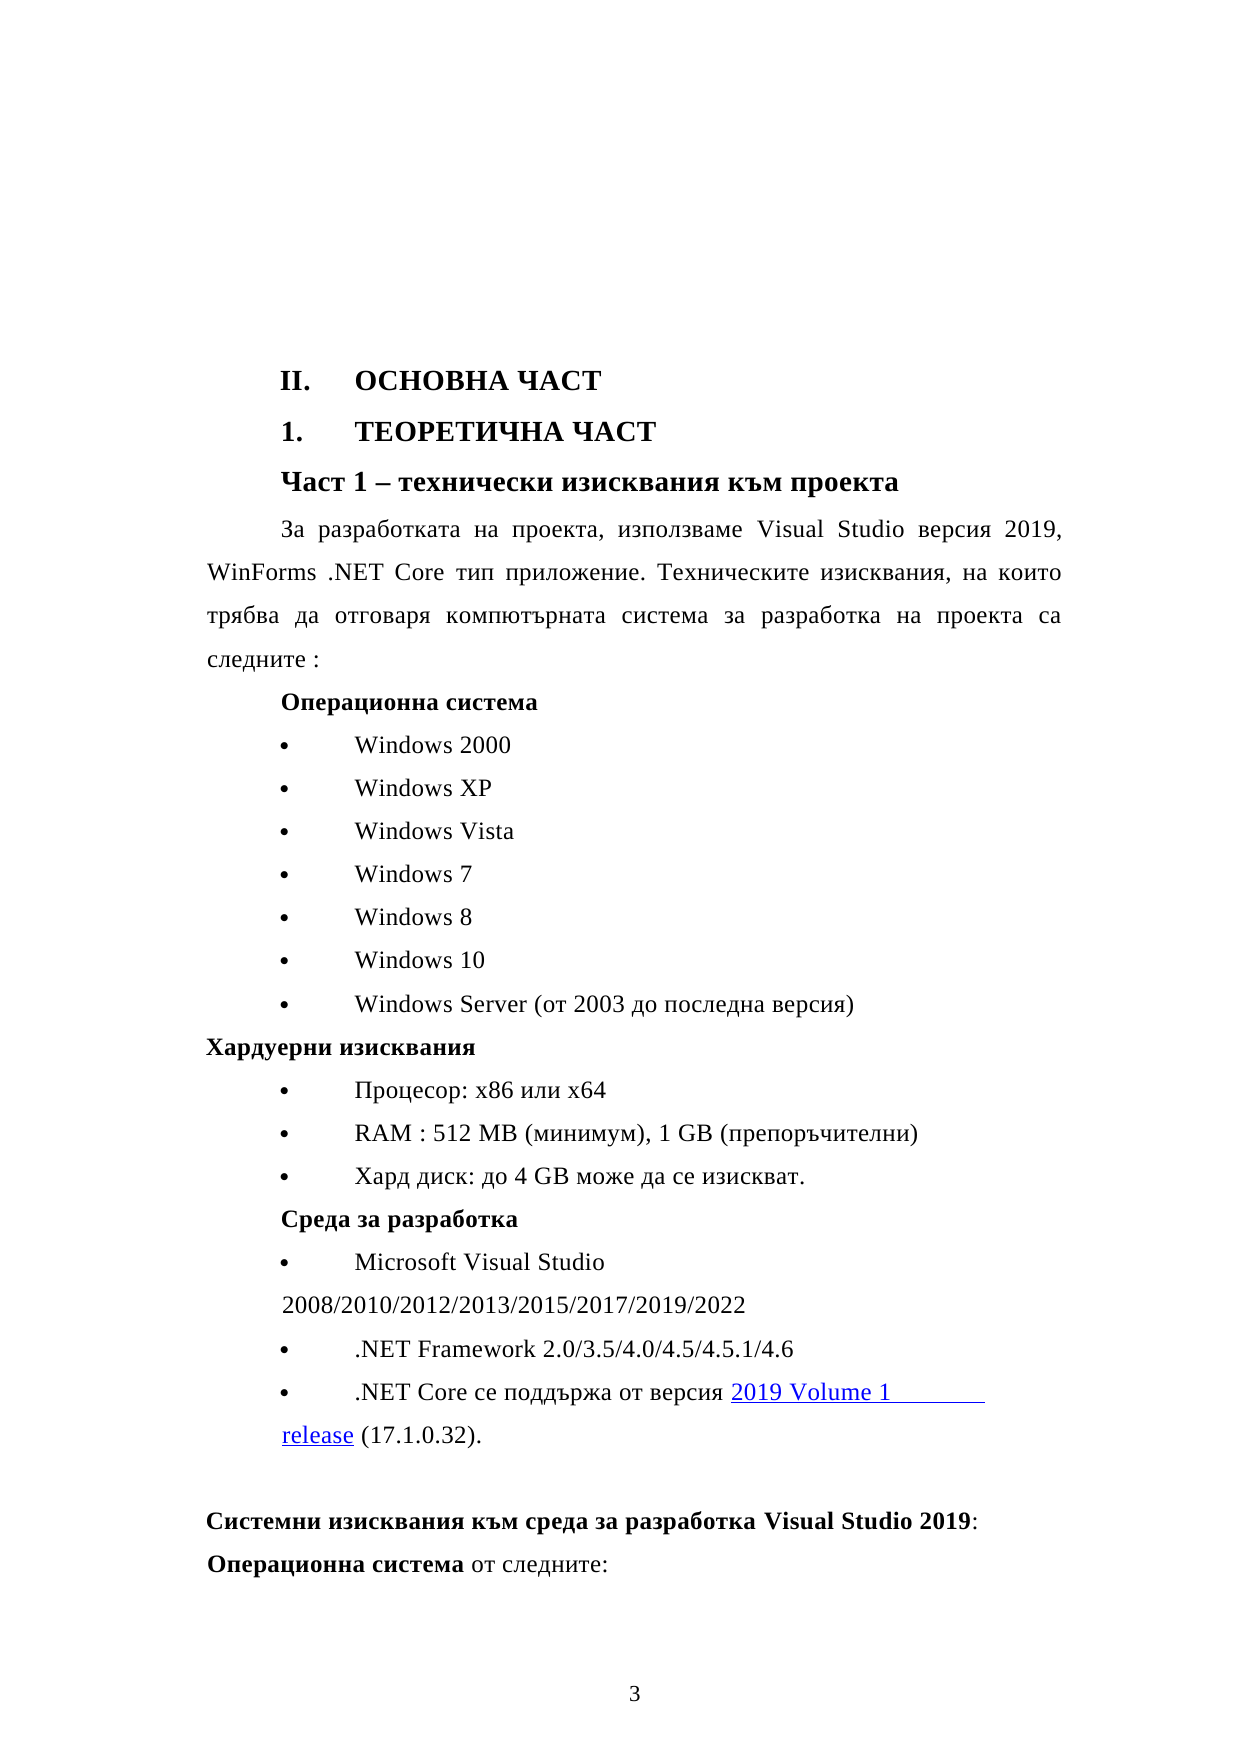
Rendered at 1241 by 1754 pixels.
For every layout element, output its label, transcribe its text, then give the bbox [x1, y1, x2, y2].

text Хардуерни изисквания [206, 1032, 1062, 1061]
list ТЕОРЕТИЧНА ЧАСТ [207, 414, 1062, 447]
list Windows Vista [281, 816, 1062, 845]
list Хард диск: до 4 GB може да се изискват. [281, 1161, 1062, 1190]
text Операционна система [207, 687, 1062, 716]
list Windows XP [281, 773, 1062, 802]
list Microsoft Visual Studio 2008/2010/2012/2013/2015/2017/2019/2022 [281, 1247, 1062, 1319]
text Операционна система от следните: [206, 1549, 1062, 1578]
text Част 1 – технически изисквания към проекта [207, 464, 1062, 497]
list Процесор: x86 или x64 [281, 1075, 1062, 1104]
list Windows 7 [281, 859, 1062, 888]
text Системни изисквания към среда за разработка Visual Studio 2019: [206, 1506, 1062, 1535]
list Windows 8 [281, 902, 1062, 931]
list Windows Server (от 2003 до последна версия) [281, 989, 1062, 1017]
list .NET Framework 2.0/3.5/4.0/4.5/4.5.1/4.6 [281, 1334, 1062, 1362]
text Среда за разработка [281, 1204, 1062, 1233]
list Windows 10 [281, 946, 1062, 974]
list .NET Core се поддържа от версия 2019 Volume 1 release (17.1.0.32). [281, 1377, 1062, 1449]
text За разработката на проекта, използваме Visual Studio версия 2019, WinForms .NET Core тип приложение. Техническите изисквания, на които трябва да отговаря компютърната система за разработка на проекта са следните : [207, 514, 1062, 672]
list Windows 2000 [281, 730, 1062, 759]
list RAM : 512 MB (минимум), 1 GB (препоръчителни) [281, 1118, 1062, 1147]
list ОСНОВНА ЧАСТ [279, 363, 1062, 397]
